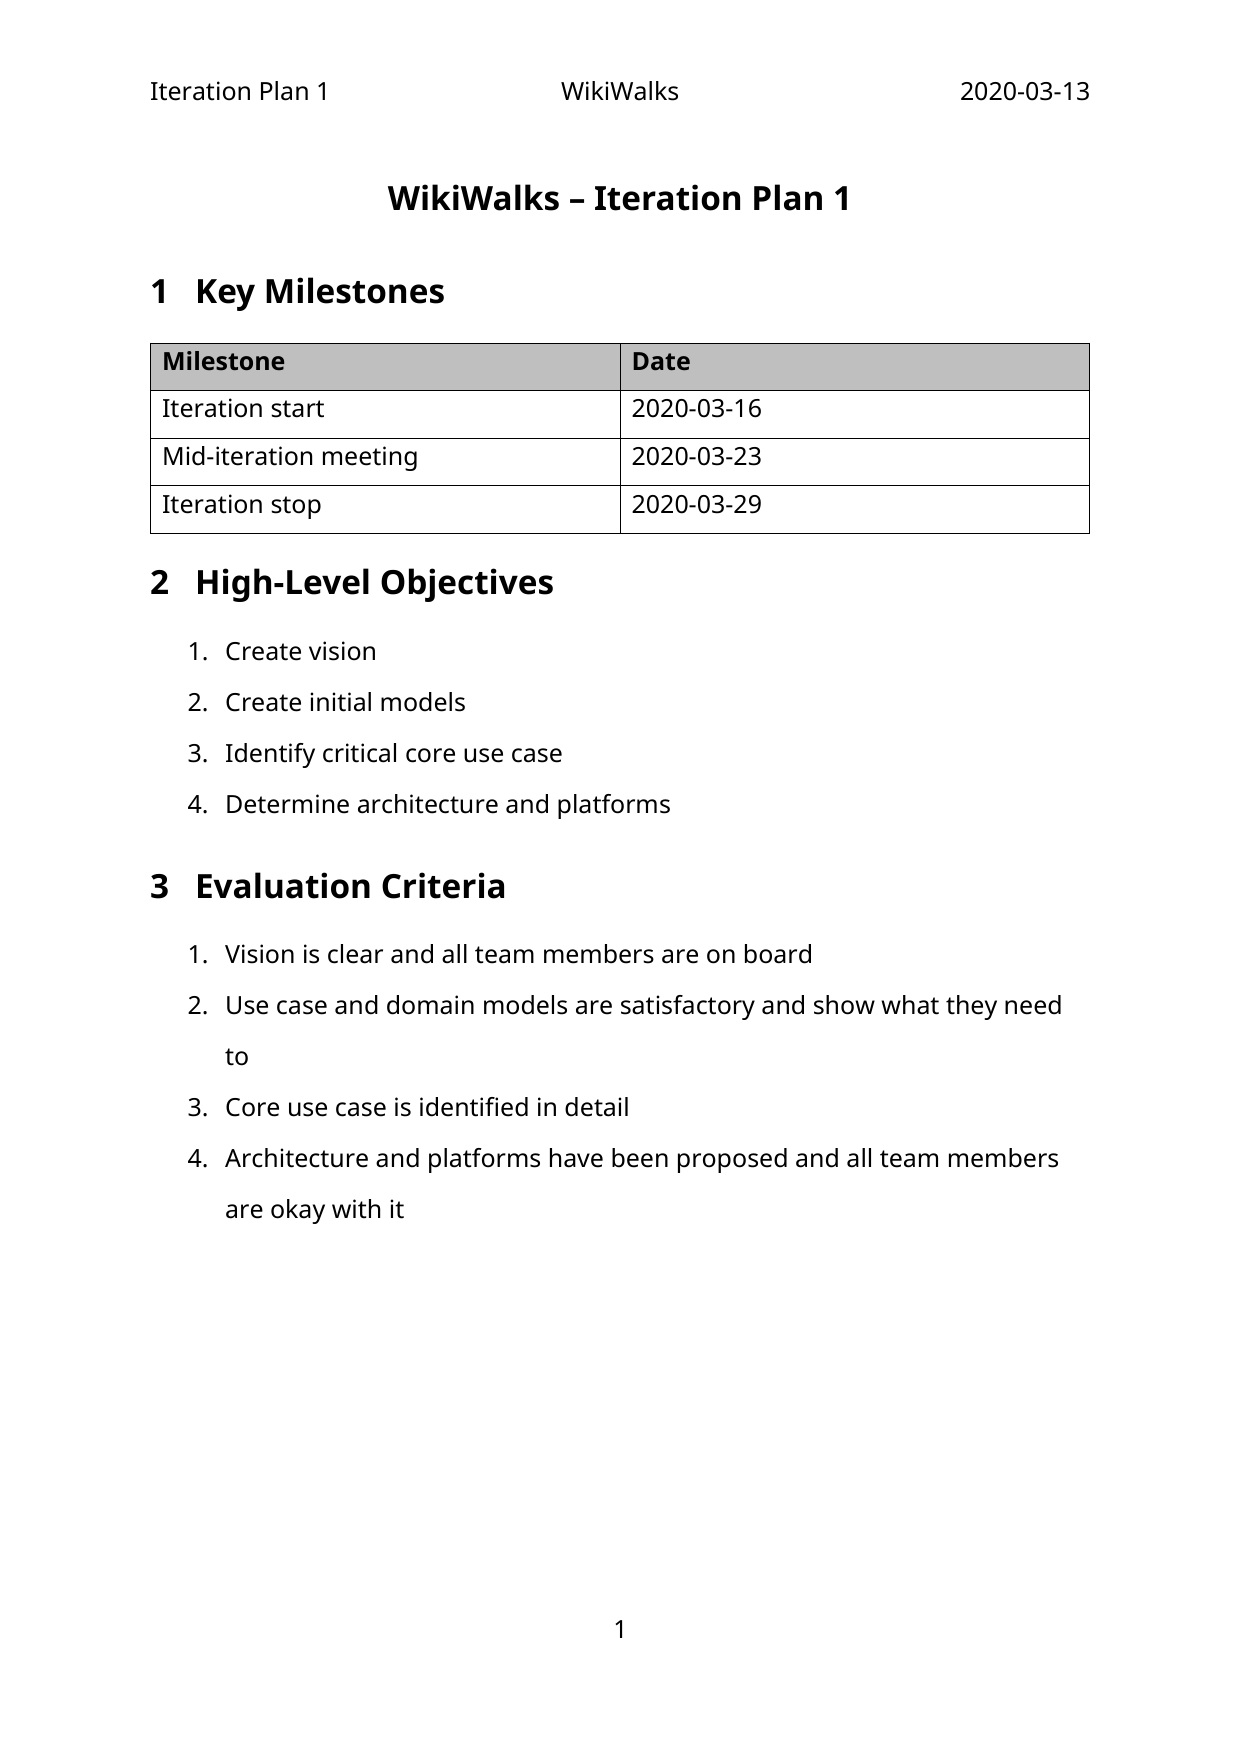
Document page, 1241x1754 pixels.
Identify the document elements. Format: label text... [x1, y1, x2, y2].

table_cell 2020-03-16 [621, 391, 1089, 438]
subtitle Key Milestones [150, 268, 1090, 313]
title WikiWalks – Iteration Plan 1 [150, 175, 1090, 220]
table_cell 2020-03-23 [621, 439, 1089, 485]
table_cell Iteration stop [151, 486, 620, 533]
list Core use case is identified in detail [187, 1090, 1090, 1124]
subtitle High-Level Objectives [150, 559, 1090, 604]
table_header Milestone [151, 344, 620, 390]
list Create vision [187, 633, 1090, 667]
list Create initial models [187, 684, 1090, 718]
table_cell Iteration start [151, 391, 620, 438]
list Use case and domain models are satisfactory and show what they need to [187, 988, 1090, 1073]
list Identify critical core use case [187, 735, 1090, 769]
list Architecture and platforms have been proposed and all team members are okay with it [187, 1141, 1090, 1226]
list Vision is clear and all team members are on board [187, 937, 1090, 971]
table_header Date [621, 344, 1089, 390]
subtitle Evaluation Criteria [150, 862, 1090, 908]
table_cell Mid-iteration meeting [151, 439, 620, 485]
table_cell 2020-03-29 [621, 486, 1089, 533]
list Determine architecture and platforms [187, 786, 1090, 821]
